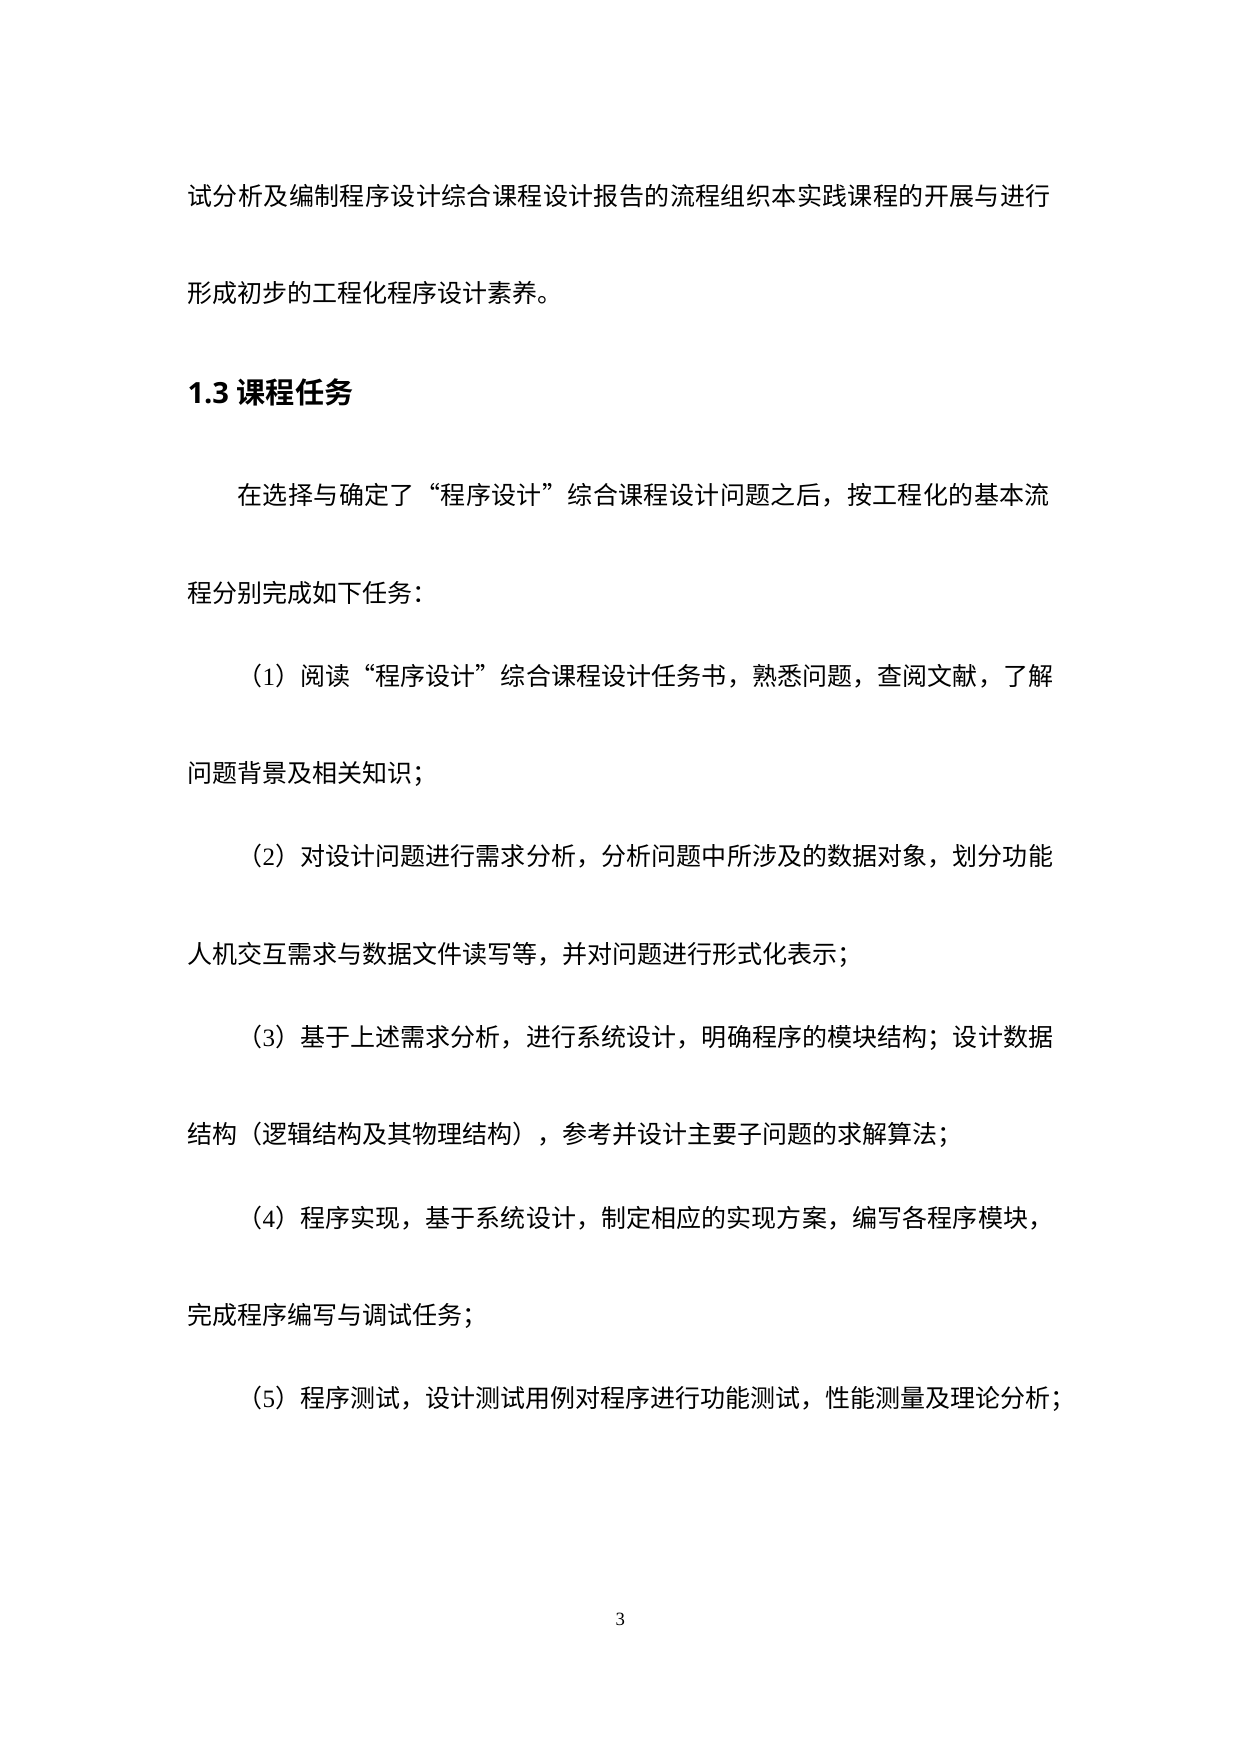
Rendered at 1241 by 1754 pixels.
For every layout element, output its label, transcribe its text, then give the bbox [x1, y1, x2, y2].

text （1）阅读“程序设计”综合课程设计任务书，熟悉问题，查阅文献，了解问题背景及相关知识； [187, 642, 1053, 804]
subtitle 1.3 课程任务 [187, 359, 1053, 424]
text （4）程序实现，基于系统设计，制定相应的实现方案，编写各程序模块，完成程序编写与调试任务； [187, 1184, 1053, 1346]
text （2）对设计问题进行需求分析，分析问题中所涉及的数据对象，划分功能，人机交互需求与数据文件读写等，并对问题进行形式化表示； [187, 822, 1053, 985]
text （5）程序测试，设计测试用例对程序进行功能测试，性能测量及理论分析； [187, 1364, 1053, 1429]
text （3）基于上述需求分析，进行系统设计，明确程序的模块结构；设计数据结构（逻辑结构及其物理结构），参考并设计主要子问题的求解算法； [187, 1003, 1053, 1166]
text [187, 162, 1053, 324]
text 在选择与确定了“程序设计”综合课程设计问题之后，按工程化的基本流程分别完成如下任务： [187, 461, 1053, 624]
